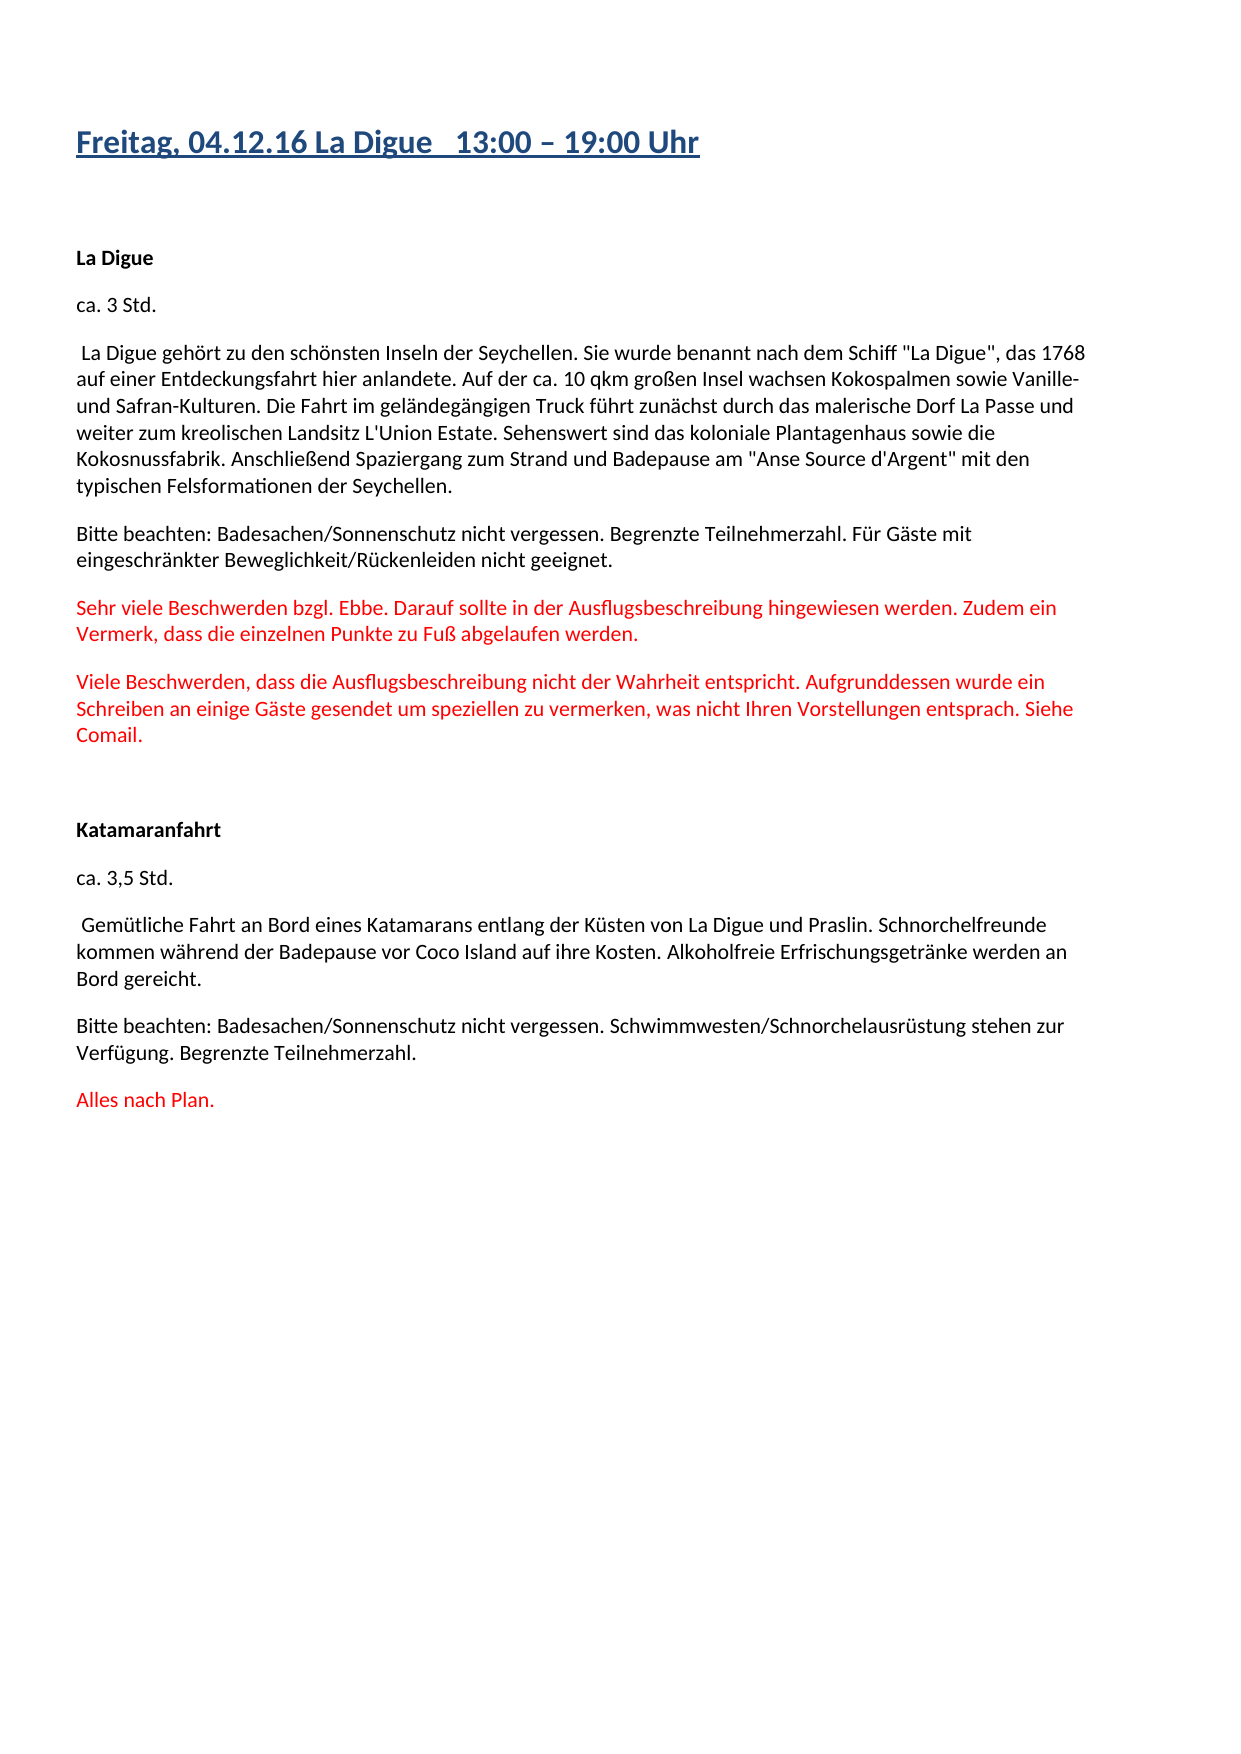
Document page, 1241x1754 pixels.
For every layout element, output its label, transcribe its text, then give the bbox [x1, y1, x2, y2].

text Bitte beachten: Badesachen/Sonnenschutz nicht vergessen. Begrenzte Teilnehmerzahl. Für Gäste mit eingeschränkter Beweglichkeit/Rückenleiden nicht geeignet. [76, 520, 1090, 573]
text La Digue [76, 244, 1090, 271]
text ca. 3,5 Std. [76, 864, 1090, 891]
text Alles nach Plan. [76, 1086, 1090, 1113]
text Katamaranfahrt [76, 816, 1090, 843]
text Freitag, 04.12.16 La Digue 13:00 – 19:00 Uhr [76, 121, 1090, 161]
text Bitte beachten: Badesachen/Sonnenschutz nicht vergessen. Schwimmwesten/Schnorchelausrüstung stehen zur Verfügung. Begrenzte Teilnehmerzahl. [76, 1012, 1090, 1066]
text ca. 3 Std. [76, 291, 1090, 318]
text Sehr viele Beschwerden bzgl. Ebbe. Darauf sollte in der Ausflugsbeschreibung hingewiesen werden. Zudem ein Vermerk, dass die einzelnen Punkte zu Fuß abgelaufen werden. [76, 594, 1090, 647]
text La Digue gehört zu den schönsten Inseln der Seychellen. Sie wurde benannt nach dem Schiff "La Digue", das 1768 auf einer Entdeckungsfahrt hier anlandete. Auf der ca. 10 qkm großen Insel wachsen Kokospalmen sowie Vanille- und Safran-Kulturen. Die Fahrt im geländegängigen Truck führt zunächst durch das malerische Dorf La Passe und weiter zum kreolischen Landsitz L'Union Estate. Sehenswert sind das koloniale Plantagenhaus sowie die Kokosnussfabrik. Anschließend Spaziergang zum Strand und Badepause am "Anse Source d'Argent" mit den typischen Felsformationen der Seychellen. [76, 339, 1090, 499]
text Gemütliche Fahrt an Bord eines Katamarans entlang der Küsten von La Digue und Praslin. Schnorchelfreunde kommen während der Badepause vor Coco Island auf ihre Kosten. Alkoholfreie Erfrischungsgetränke werden an Bord gereicht. [76, 911, 1090, 991]
text Viele Beschwerden, dass die Ausflugsbeschreibung nicht der Wahrheit entspricht. Aufgrunddessen wurde ein Schreiben an einige Gäste gesendet um speziellen zu vermerken, was nicht Ihren Vorstellungen entsprach. Siehe Comail. [76, 668, 1090, 748]
